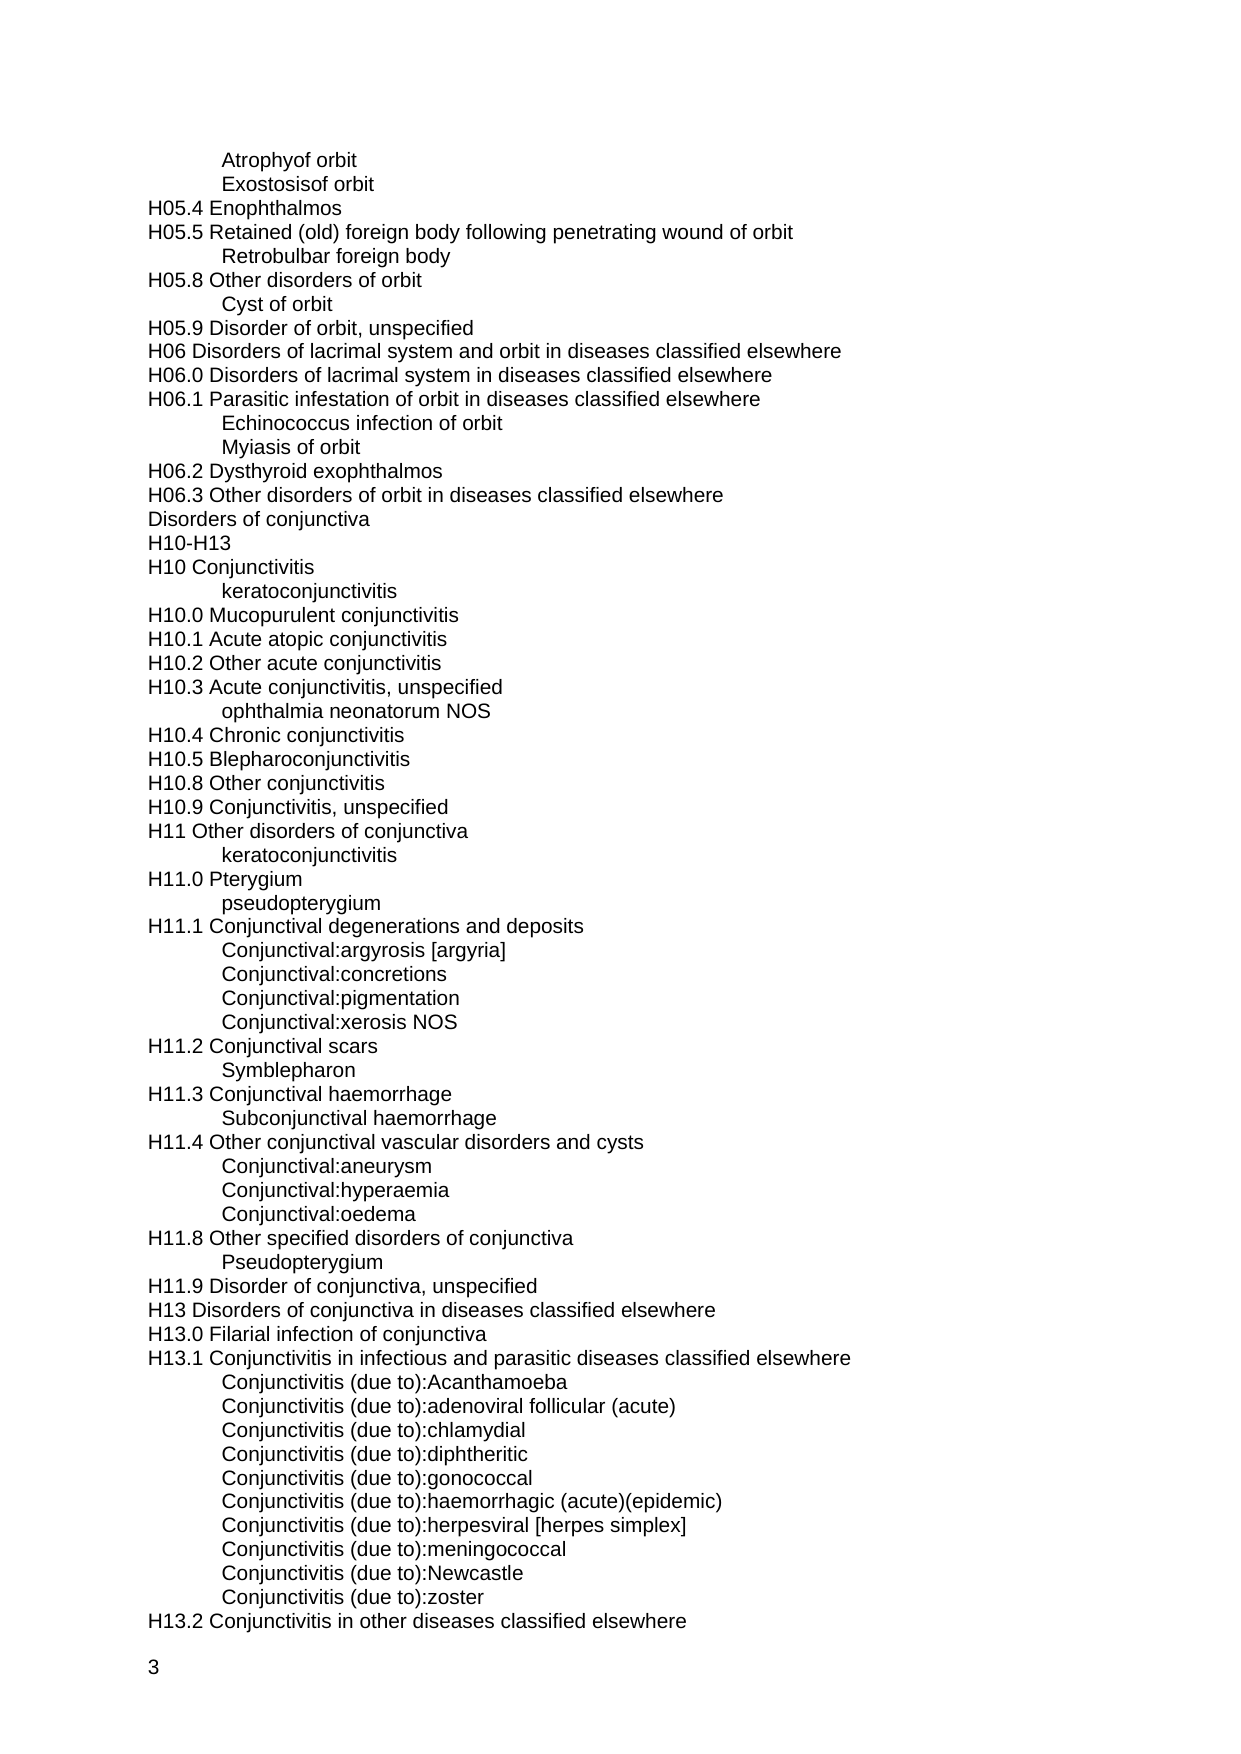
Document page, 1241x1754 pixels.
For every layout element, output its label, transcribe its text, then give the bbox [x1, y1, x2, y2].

text Conjunctivitis (due to):Acanthamoeba [148, 1369, 1092, 1393]
text H05.8 Other disorders of orbit [148, 267, 1092, 291]
text H10.5 Blepharoconjunctivitis [148, 747, 1092, 771]
text H11.0 Pterygium [148, 866, 1092, 890]
text Conjunctival:xerosis NOS [148, 1010, 1092, 1034]
text Conjunctival:argyrosis [argyria] [148, 938, 1092, 962]
text Disorders of conjunctiva [148, 507, 1092, 531]
text Conjunctival:aneurysm [148, 1154, 1092, 1178]
text H06.3 Other disorders of orbit in diseases classified elsewhere [148, 483, 1092, 507]
text H11.4 Other conjunctival vascular disorders and cysts [148, 1130, 1092, 1154]
text H05.4 Enophthalmos [148, 196, 1092, 219]
text Cyst of orbit [148, 291, 1092, 315]
text Conjunctivitis (due to):zoster [148, 1585, 1092, 1609]
text Conjunctivitis (due to):haemorrhagic (acute)(epidemic) [148, 1489, 1092, 1513]
text H11.1 Conjunctival degenerations and deposits [148, 914, 1092, 938]
text Echinococcus infection of orbit [148, 411, 1092, 435]
text Conjunctivitis (due to):meningococcal [148, 1537, 1092, 1561]
text pseudopterygium [148, 890, 1092, 914]
text Conjunctival:hyperaemia [148, 1178, 1092, 1202]
text H13.2 Conjunctivitis in other diseases classified elsewhere [148, 1609, 1092, 1633]
text H10.2 Other acute conjunctivitis [148, 651, 1092, 675]
text Atrophyof orbit [148, 148, 1092, 172]
text H10.0 Mucopurulent conjunctivitis [148, 603, 1092, 627]
text Exostosisof orbit [148, 172, 1092, 196]
text Symblepharon [148, 1058, 1092, 1082]
text H05.9 Disorder of orbit, unspecified [148, 315, 1092, 339]
text keratoconjunctivitis [148, 842, 1092, 866]
text keratoconjunctivitis [148, 579, 1092, 603]
text H10.8 Other conjunctivitis [148, 771, 1092, 794]
text H06.0 Disorders of lacrimal system in diseases classified elsewhere [148, 363, 1092, 387]
text H11.2 Conjunctival scars [148, 1034, 1092, 1058]
text H06.1 Parasitic infestation of orbit in diseases classified elsewhere [148, 387, 1092, 411]
text H10.9 Conjunctivitis, unspecified [148, 794, 1092, 818]
text H11.9 Disorder of conjunctiva, unspecified [148, 1274, 1092, 1298]
text H06 Disorders of lacrimal system and orbit in diseases classified elsewhere [148, 339, 1092, 363]
text Conjunctivitis (due to):diphtheritic [148, 1441, 1092, 1465]
text H10-H13 [148, 531, 1092, 555]
text H13 Disorders of conjunctiva in diseases classified elsewhere [148, 1298, 1092, 1322]
text Conjunctival:pigmentation [148, 986, 1092, 1010]
text Conjunctivitis (due to):Newcastle [148, 1561, 1092, 1585]
text Conjunctivitis (due to):herpesviral [herpes simplex] [148, 1513, 1092, 1537]
text Conjunctivitis (due to):chlamydial [148, 1417, 1092, 1441]
text H10.3 Acute conjunctivitis, unspecified [148, 675, 1092, 699]
text H11.8 Other specified disorders of conjunctiva [148, 1226, 1092, 1250]
text Retrobulbar foreign body [148, 243, 1092, 267]
text Conjunctival:concretions [148, 962, 1092, 986]
text H10.1 Acute atopic conjunctivitis [148, 627, 1092, 651]
text Conjunctivitis (due to):gonococcal [148, 1465, 1092, 1489]
text H06.2 Dysthyroid exophthalmos [148, 459, 1092, 483]
text Myiasis of orbit [148, 435, 1092, 459]
text H10 Conjunctivitis [148, 555, 1092, 579]
text ophthalmia neonatorum NOS [148, 699, 1092, 723]
text H13.0 Filarial infection of conjunctiva [148, 1322, 1092, 1346]
text Conjunctivitis (due to):adenoviral follicular (acute) [148, 1393, 1092, 1417]
text H10.4 Chronic conjunctivitis [148, 723, 1092, 747]
text H05.5 Retained (old) foreign body following penetrating wound of orbit [148, 219, 1092, 243]
text Conjunctival:oedema [148, 1202, 1092, 1226]
text H13.1 Conjunctivitis in infectious and parasitic diseases classified elsewhere [148, 1346, 1092, 1369]
text Pseudopterygium [148, 1250, 1092, 1274]
text Subconjunctival haemorrhage [148, 1106, 1092, 1130]
text H11 Other disorders of conjunctiva [148, 818, 1092, 842]
text H11.3 Conjunctival haemorrhage [148, 1082, 1092, 1106]
